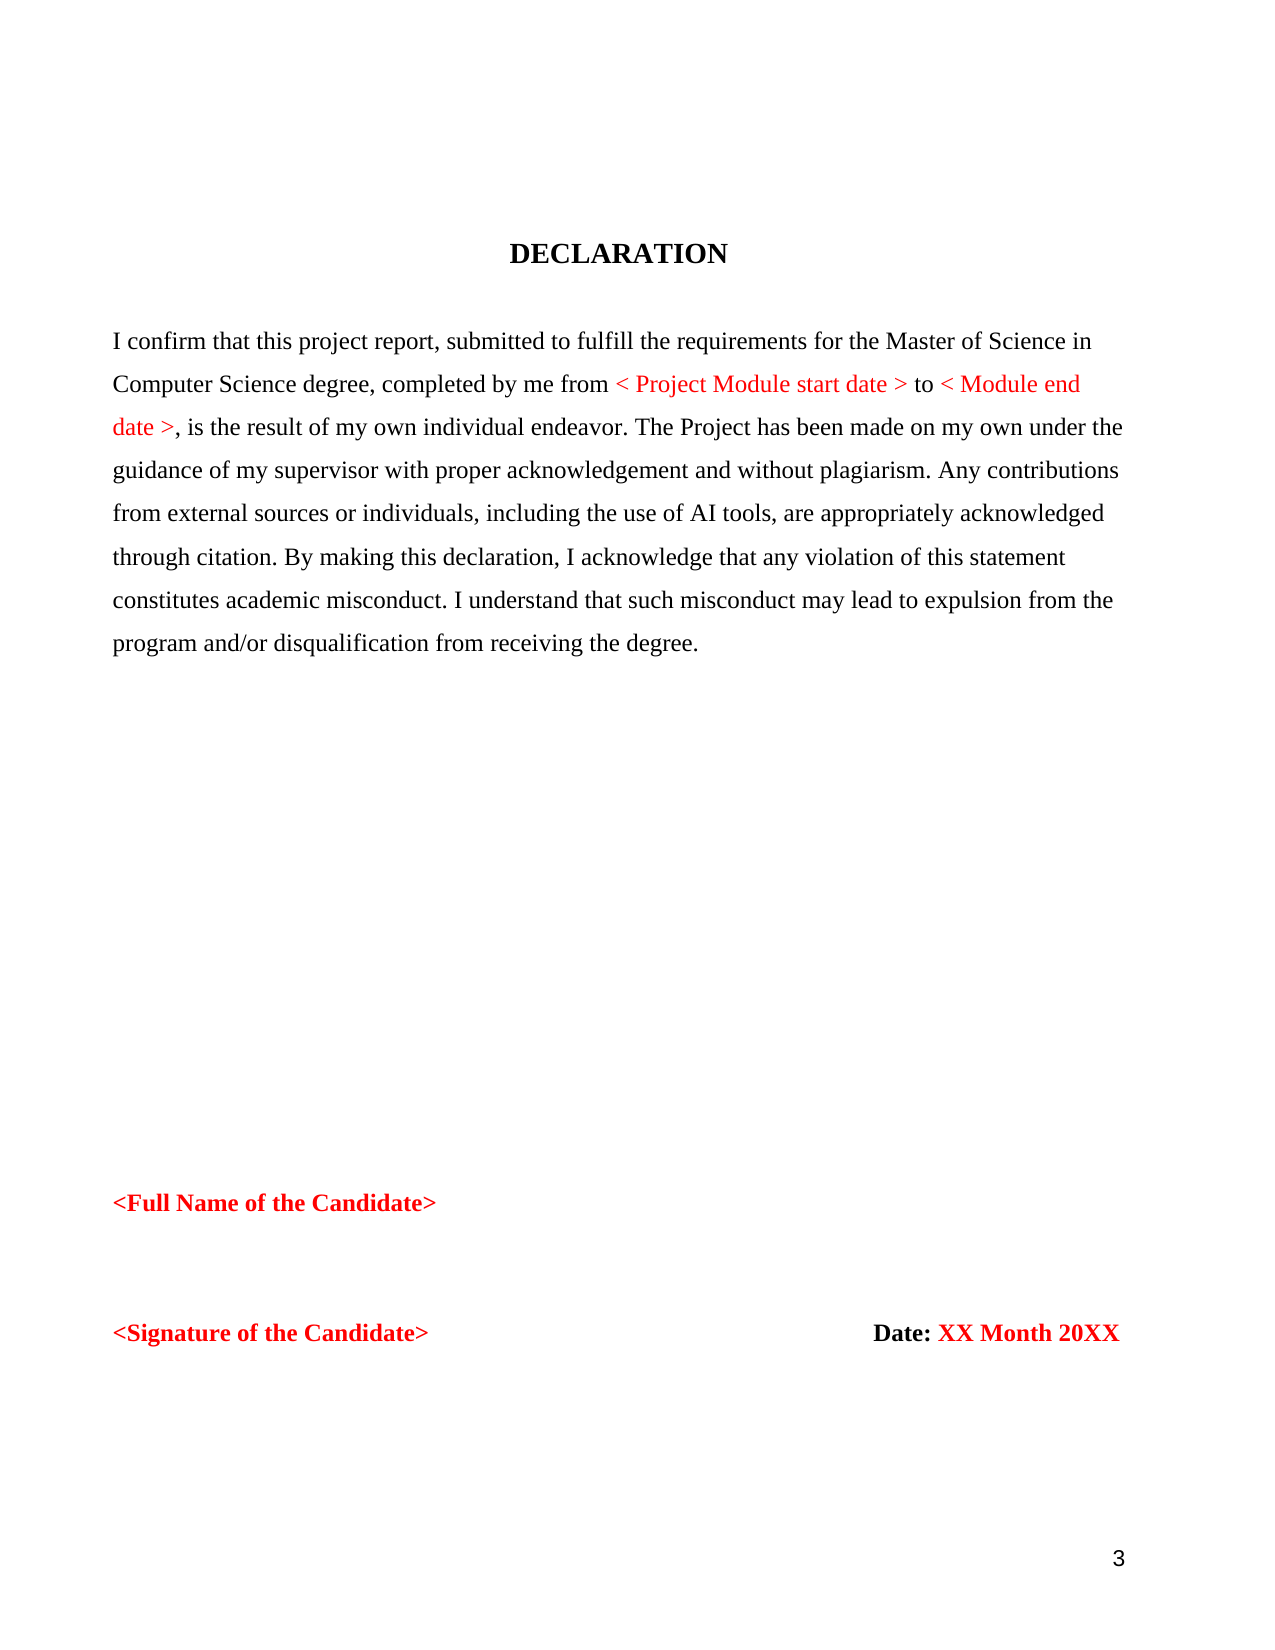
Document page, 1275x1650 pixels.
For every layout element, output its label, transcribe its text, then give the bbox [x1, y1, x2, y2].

text <Signature of the Candidate> Date: XX Month 20XX [112, 1318, 1125, 1347]
text <Full Name of the Candidate> [112, 1188, 1125, 1217]
text DECLARATION [112, 236, 1125, 270]
text I confirm that this project report, submitted to fulfill the requirements for the Master of Science in Computer Science degree, completed by me from < Project Module start date > to < Module end date >, is the result of my own individual endeavor. The Project has been made on my own under the guidance of my supervisor with proper acknowledgement and without plagiarism. Any contributions from external sources or individuals, including the use of AI tools, are appropriately acknowledged through citation. By making this declaration, I acknowledge that any violation of this statement constitutes academic misconduct. I understand that such misconduct may lead to expulsion from the program and/or disqualification from receiving the degree. [112, 326, 1125, 657]
